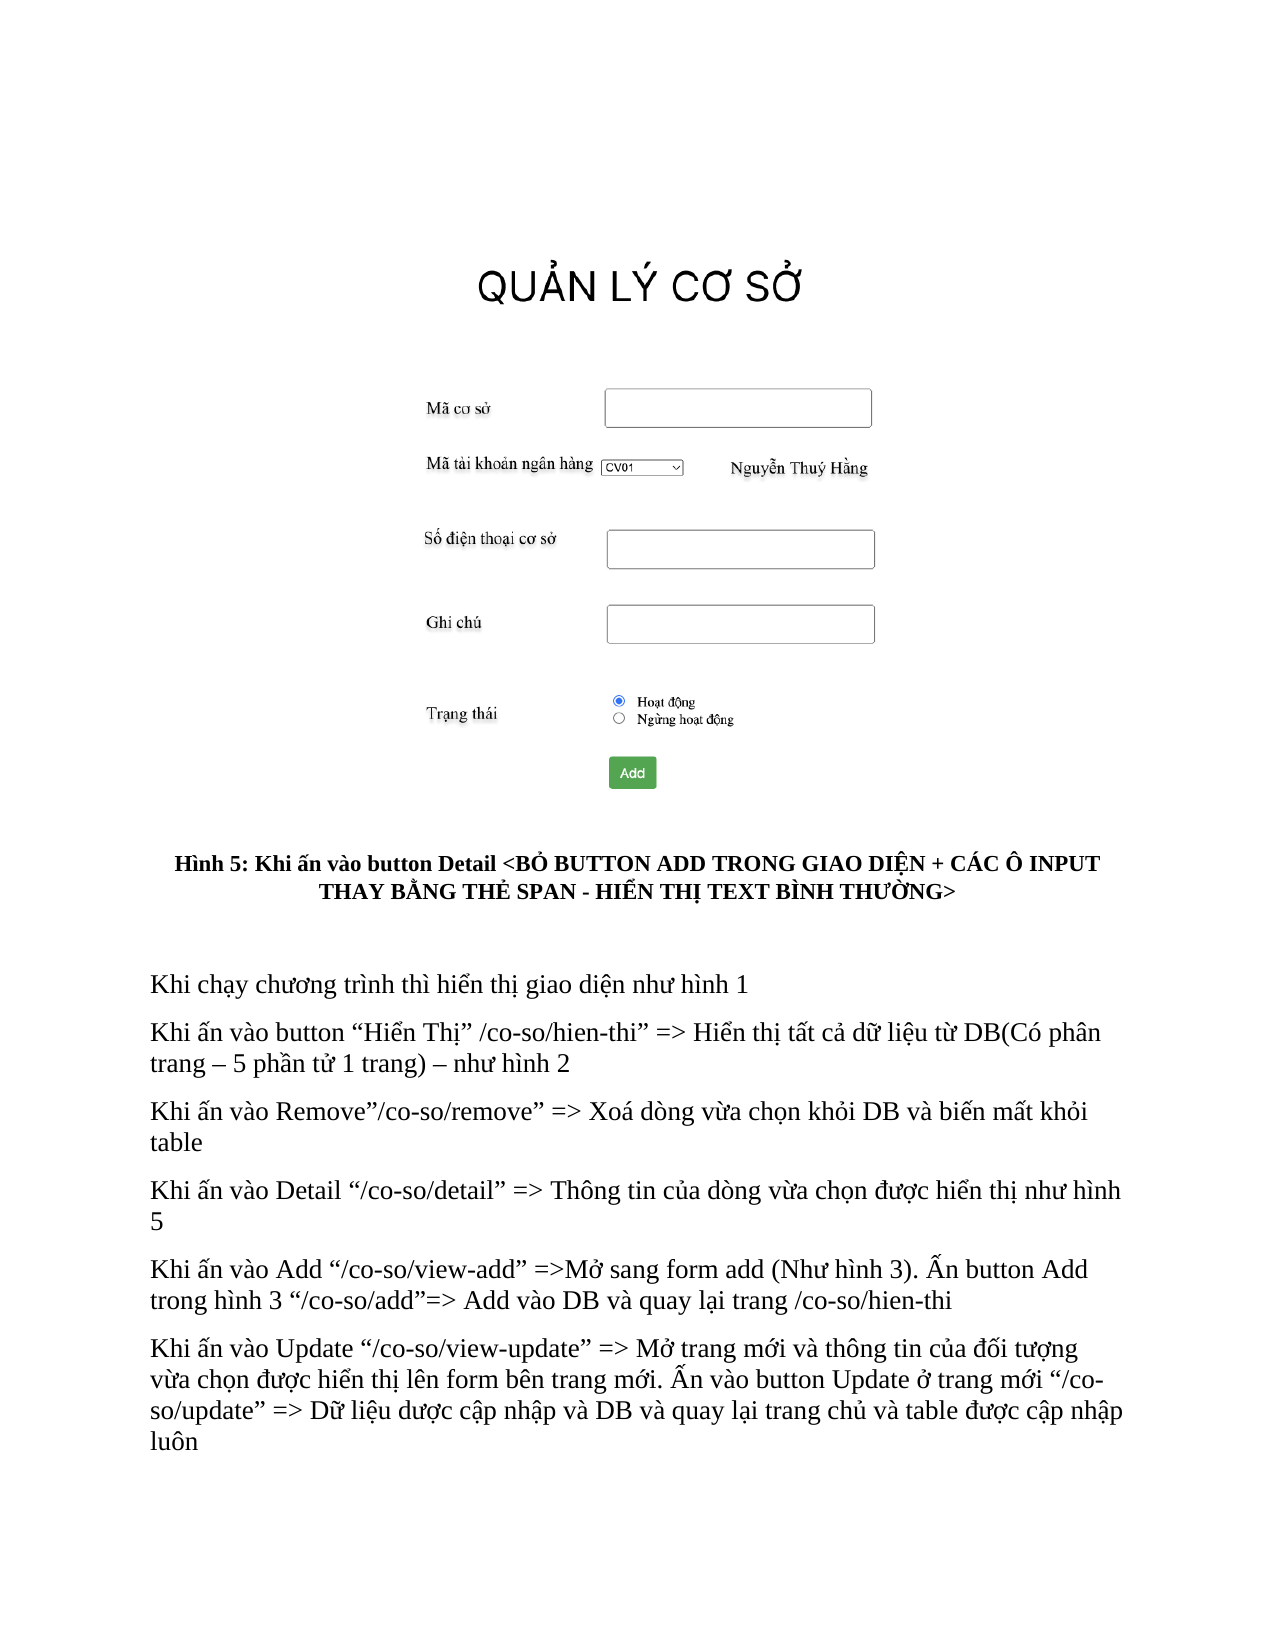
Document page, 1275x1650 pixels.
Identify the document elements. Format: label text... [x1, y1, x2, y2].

text Khi ấn vào button “Hiển Thị” /co-so/hien-thi” => Hiển thị tất cả dữ liệu từ DB(Có phân trang – 5 phần tử 1 trang) – như hình 2 [150, 1016, 1125, 1078]
text Hình 5: Khi ấn vào button Detail <BỎ BUTTON ADD TRONG GIAO DIỆN + CÁC Ô INPUT THAY BẰNG THẺ SPAN - HIỂN THỊ TEXT BÌNH THƯỜNG> [150, 849, 1125, 904]
text Khi ấn vào Detail “/co-so/detail” => Thông tin của dòng vừa chọn được hiển thị như hình 5 [150, 1174, 1125, 1236]
text Khi ấn vào Update “/co-so/view-update” => Mở trang mới và thông tin của đối tượng vừa chọn được hiển thị lên form bên trang mới. Ấn vào button Update ở trang mới “/co-so/update” => Dữ liệu dược cập nhập và DB và quay lại trang chủ và table được cập nhập luôn [150, 1332, 1125, 1456]
picture [150, 195, 1125, 831]
text Khi ấn vào Remove”/co-so/remove” => Xoá dòng vừa chọn khỏi DB và biến mất khỏi table [150, 1095, 1125, 1157]
text Khi chạy chương trình thì hiển thị giao diện như hình 1 [150, 968, 1125, 999]
text Khi ấn vào Add “/co-so/view-add” =>Mở sang form add (Như hình 3). Ấn button Add trong hình 3 “/co-so/add”=> Add vào DB và quay lại trang /co-so/hien-thi [150, 1253, 1125, 1315]
